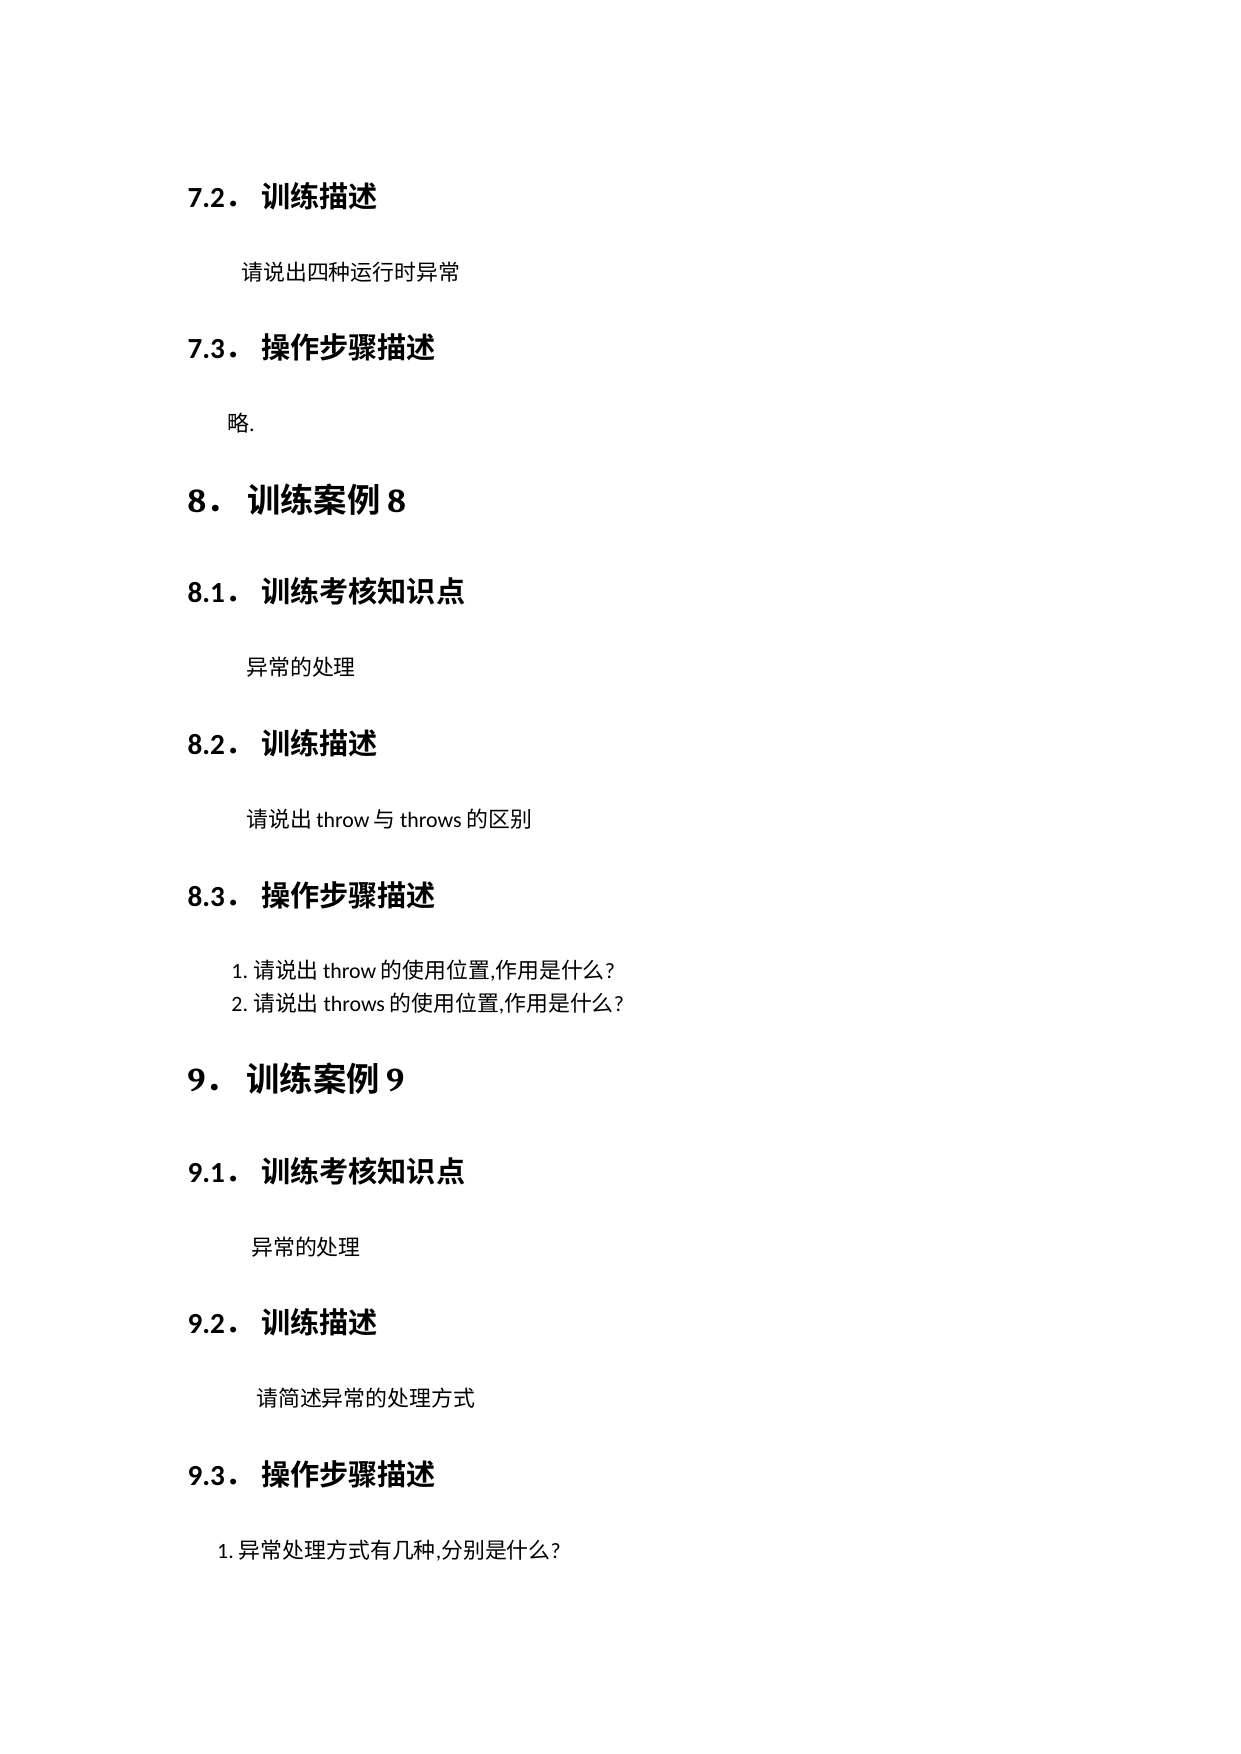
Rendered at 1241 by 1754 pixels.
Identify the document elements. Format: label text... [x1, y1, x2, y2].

subtitle 训练考核知识点 [187, 557, 1053, 622]
text 请简述异常的处理方式 [187, 1381, 1053, 1413]
text 异常的处理 [187, 1229, 1053, 1262]
subtitle 操作步骤描述 [187, 1440, 1053, 1505]
subtitle 操作步骤描述 [187, 861, 1053, 926]
list 略. [187, 406, 1053, 438]
subtitle 训练考核知识点 [187, 1137, 1053, 1202]
list 请说出 throws的使用位置,作用是什么? [187, 985, 1053, 1018]
subtitle 操作步骤描述 [187, 314, 1053, 379]
text 异常的处理 [187, 649, 1053, 682]
text 1. 异常处理方式有几种,分别是什么? [187, 1532, 1053, 1565]
subtitle 训练描述 [187, 709, 1053, 774]
text 请说出throw与throws的区别 [187, 801, 1053, 834]
subtitle 训练描述 [187, 1289, 1053, 1354]
subtitle 训练案例8 [187, 465, 1053, 530]
list 请说出throw的使用位置,作用是什么? [187, 953, 1053, 985]
subtitle 训练案例9 [187, 1045, 1053, 1110]
text 请说出四种运行时异常 [187, 254, 1053, 287]
subtitle 训练描述 [187, 162, 1053, 227]
